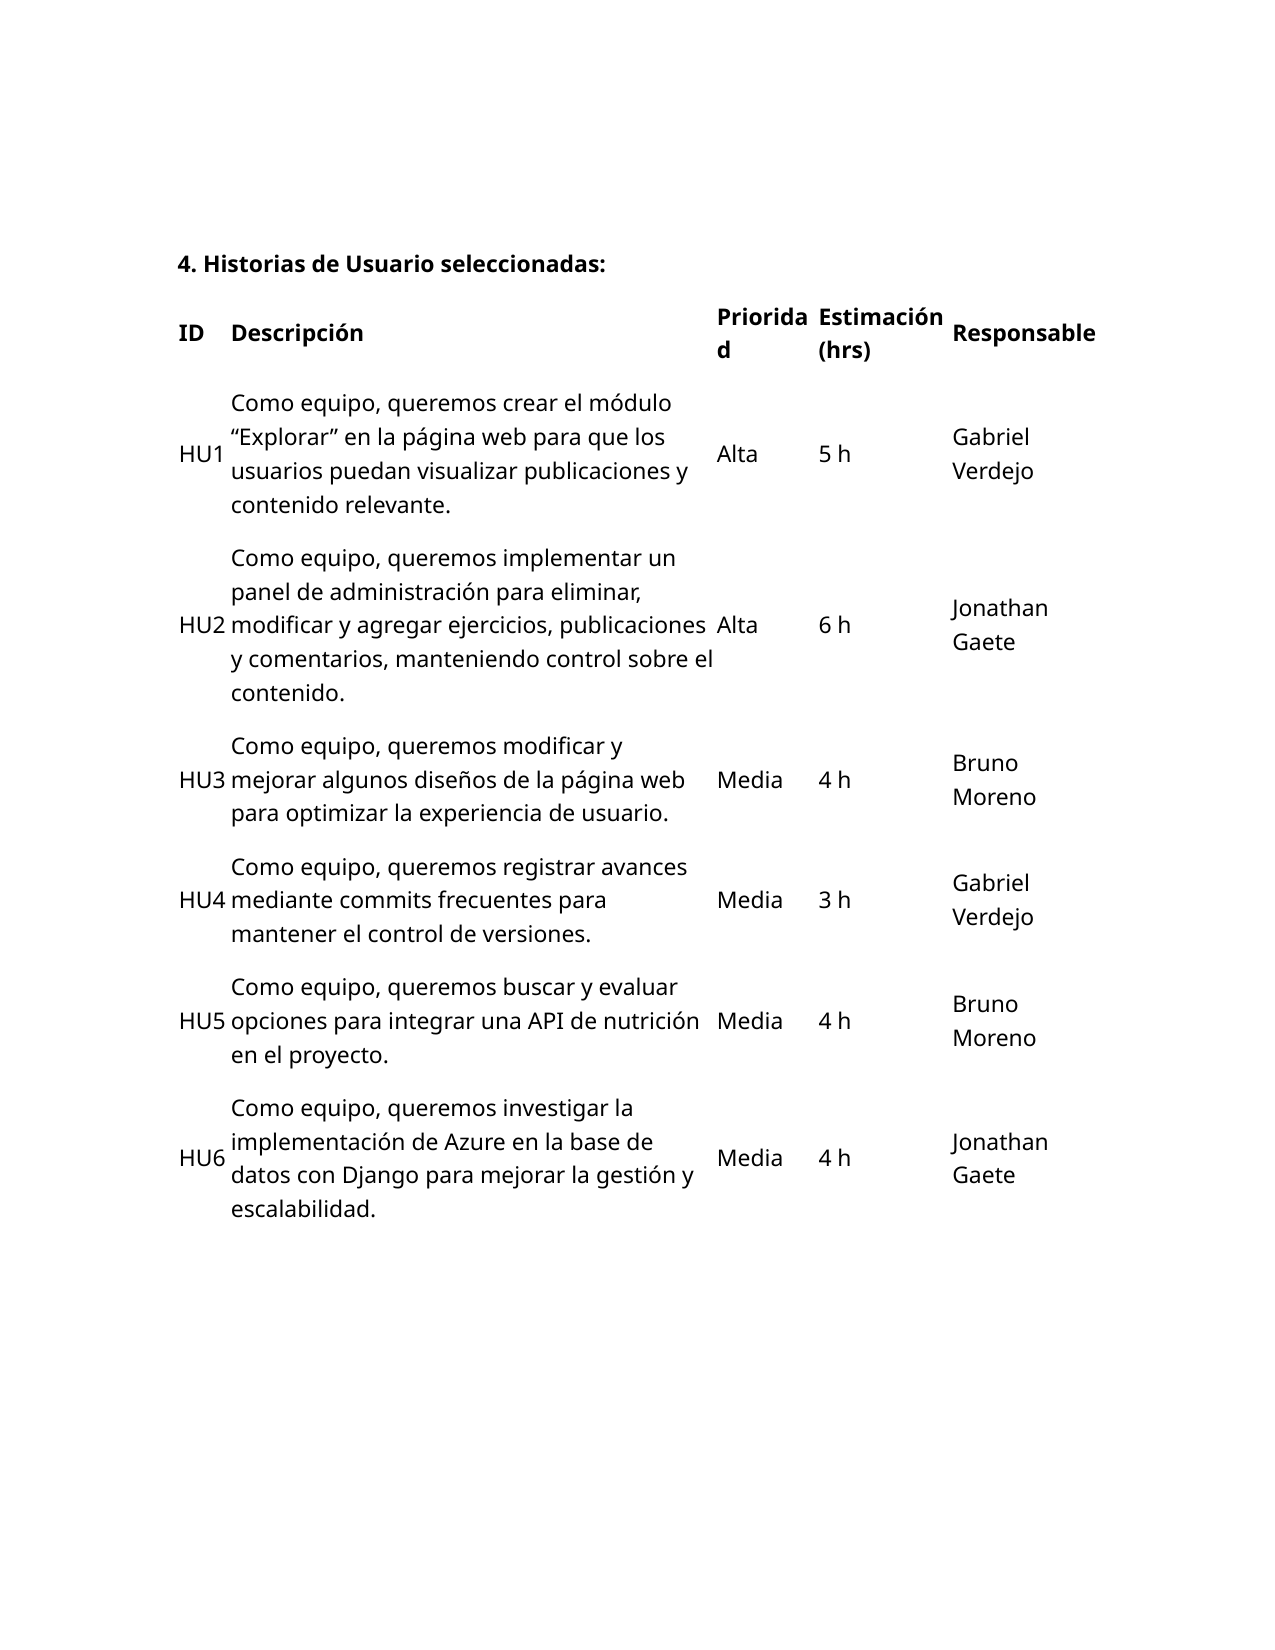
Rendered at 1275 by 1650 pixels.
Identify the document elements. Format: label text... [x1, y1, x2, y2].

table_cell Jonathan Gaete [950, 540, 1098, 728]
table_cell Media [715, 849, 817, 969]
text 4. Historias de Usuario seleccionadas: [177, 248, 1098, 280]
table_cell 4 h [817, 970, 950, 1090]
table_cell Como equipo, queremos modificar y mejorar algunos diseños de la página web para optimizar la experiencia de usuario. [229, 728, 715, 849]
table_cell Bruno Moreno [950, 970, 1098, 1090]
table_cell Gabriel Verdejo [950, 386, 1098, 540]
table_cell Alta [715, 386, 817, 540]
table_cell HU3 [177, 728, 229, 849]
table_header Descripción [229, 299, 715, 386]
table_cell HU2 [177, 540, 229, 728]
table_cell Como equipo, queremos crear el módulo “Explorar” en la página web para que los usuarios puedan visualizar publicaciones y contenido relevante. [229, 386, 715, 540]
table_cell 6 h [817, 540, 950, 728]
table_cell Bruno Moreno [950, 728, 1098, 849]
table_cell HU5 [177, 970, 229, 1090]
table_cell 4 h [817, 728, 950, 849]
table_cell Como equipo, queremos registrar avances mediante commits frecuentes para mantener el control de versiones. [229, 849, 715, 969]
table_cell Media [715, 728, 817, 849]
table_header Responsable [950, 299, 1098, 386]
table_cell Como equipo, queremos investigar la implementación de Azure en la base de datos con Django para mejorar la gestión y escalabilidad. [229, 1090, 715, 1244]
table_cell HU6 [177, 1090, 229, 1244]
table_cell HU4 [177, 849, 229, 969]
table_cell Media [715, 970, 817, 1090]
table_cell Jonathan Gaete [950, 1090, 1098, 1244]
table_cell Como equipo, queremos implementar un panel de administración para eliminar, modificar y agregar ejercicios, publicaciones y comentarios, manteniendo control sobre el contenido. [229, 540, 715, 728]
table_cell Como equipo, queremos buscar y evaluar opciones para integrar una API de nutrición en el proyecto. [229, 970, 715, 1090]
table_cell HU1 [177, 386, 229, 540]
table_cell Alta [715, 540, 817, 728]
table_header Estimación (hrs) [817, 299, 950, 386]
table_cell 4 h [817, 1090, 950, 1244]
table_cell 5 h [817, 386, 950, 540]
table_header ID [177, 299, 229, 386]
table_header Prioridad [715, 299, 817, 386]
table_cell Media [715, 1090, 817, 1244]
table_cell 3 h [817, 849, 950, 969]
table_cell Gabriel Verdejo [950, 849, 1098, 969]
